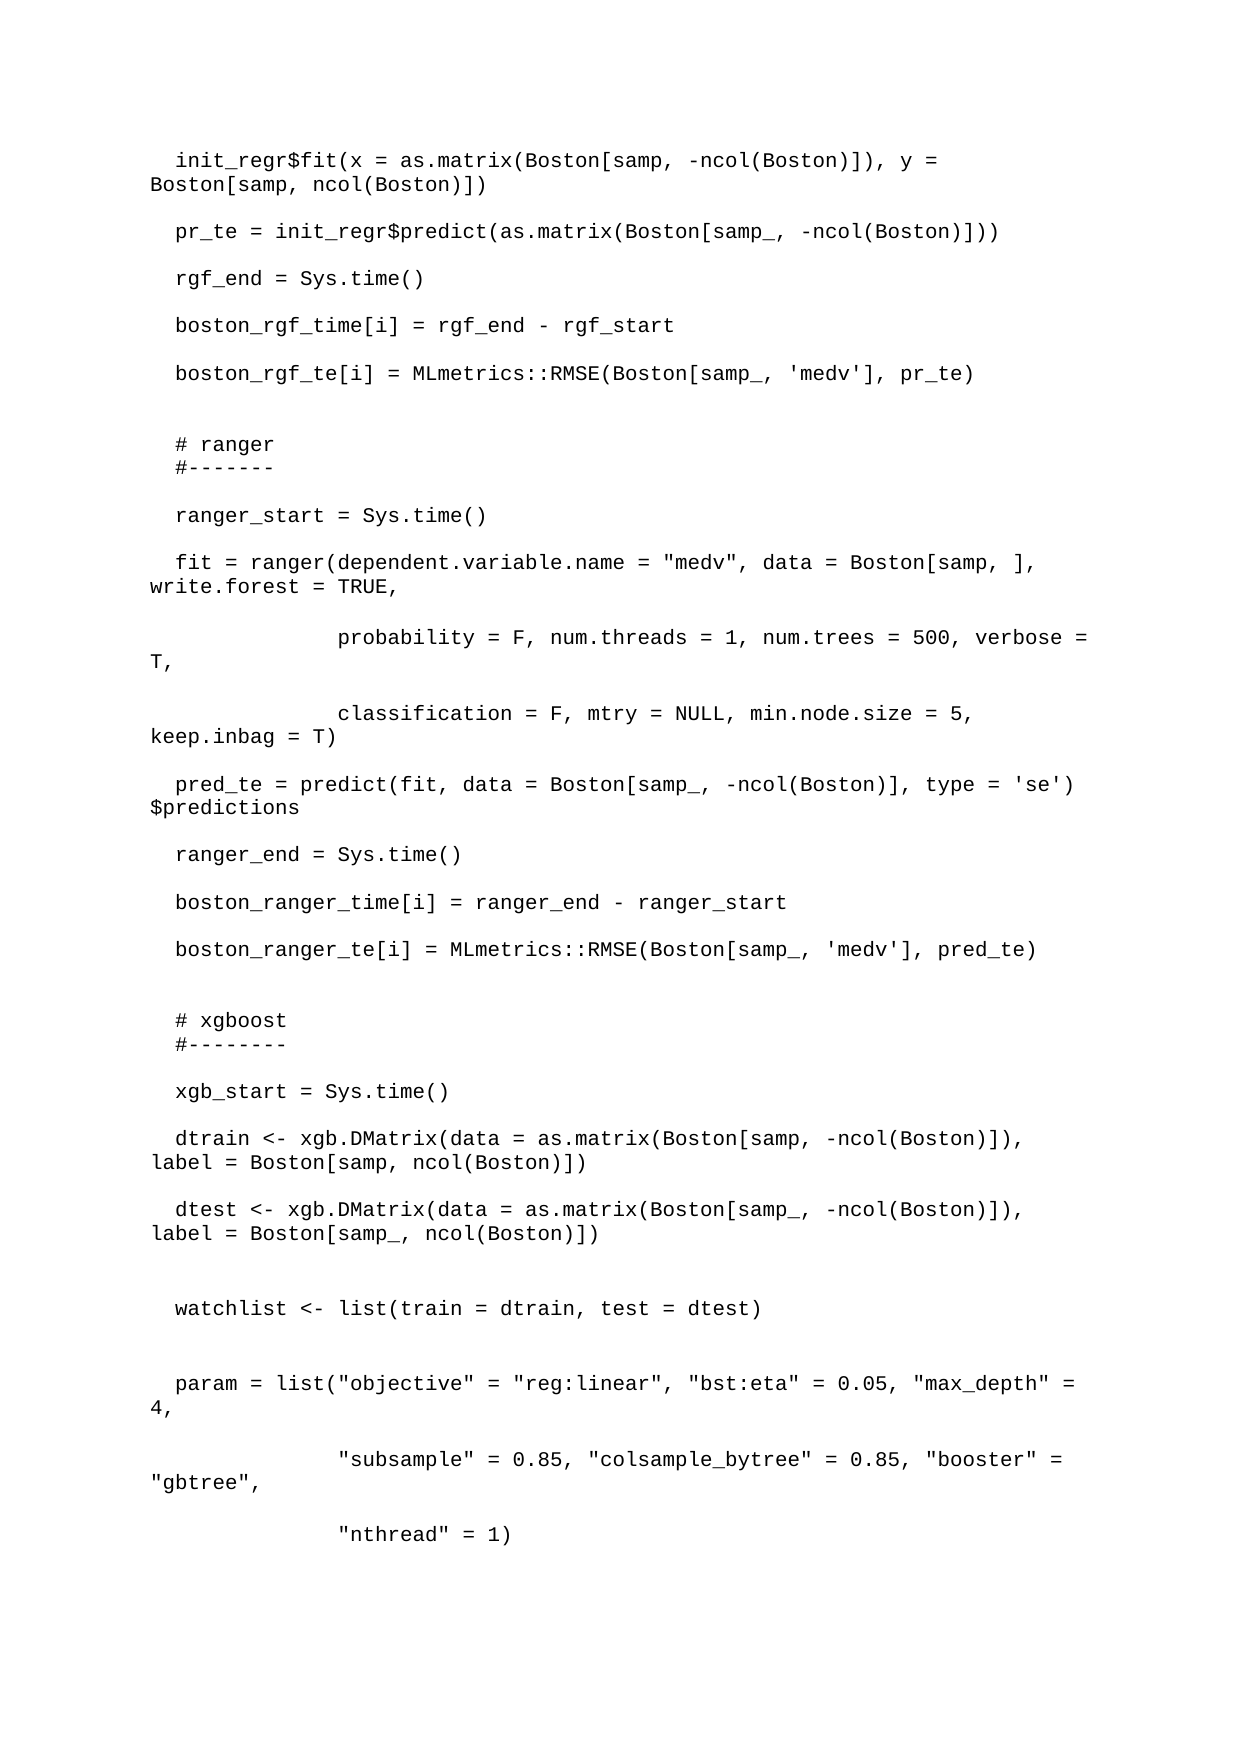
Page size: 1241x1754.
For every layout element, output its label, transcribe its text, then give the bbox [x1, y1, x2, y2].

text param = list("objective" = "reg:linear", "bst:eta" = 0.05, "max_depth" = 4, [150, 1373, 1090, 1421]
text dtest <- xgb.DMatrix(data = as.matrix(Boston[samp_, -ncol(Boston)]), label = Boston[samp_, ncol(Boston)]) [150, 1199, 1090, 1246]
text xgb_start = Sys.time() [150, 1081, 1090, 1104]
text boston_ranger_time[i] = ranger_end - ranger_start [150, 892, 1090, 915]
text ranger_end = Sys.time() [150, 844, 1090, 868]
text ranger_start = Sys.time() [150, 505, 1090, 528]
text fit = ranger(dependent.variable.name = "medv", data = Boston[samp, ], write.forest = TRUE, [150, 552, 1090, 599]
text dtrain <- xgb.DMatrix(data = as.matrix(Boston[samp, -ncol(Boston)]), label = Boston[samp, ncol(Boston)]) [150, 1128, 1090, 1176]
text #------- [150, 457, 1090, 481]
text pr_te = init_regr$predict(as.matrix(Boston[samp_, -ncol(Boston)])) [150, 221, 1090, 244]
text watchlist <- list(train = dtrain, test = dtest) [150, 1298, 1090, 1322]
text boston_ranger_te[i] = MLmetrics::RMSE(Boston[samp_, 'medv'], pred_te) [150, 939, 1090, 963]
text pred_te = predict(fit, data = Boston[samp_, -ncol(Boston)], type = 'se')$predictions [150, 773, 1090, 821]
text probability = F, num.threads = 1, num.trees = 500, verbose = T, [150, 627, 1090, 674]
text "subsample" = 0.85, "colsample_bytree" = 0.85, "booster" = "gbtree", [150, 1449, 1090, 1496]
text boston_rgf_te[i] = MLmetrics::RMSE(Boston[samp_, 'medv'], pr_te) [150, 363, 1090, 386]
text boston_rgf_time[i] = rgf_end - rgf_start [150, 316, 1090, 339]
text "nthread" = 1) [150, 1524, 1090, 1548]
text init_regr$fit(x = as.matrix(Boston[samp, -ncol(Boston)]), y = Boston[samp, ncol(Boston)]) [150, 150, 1090, 197]
text rgf_end = Sys.time() [150, 268, 1090, 292]
text # ranger [150, 434, 1090, 457]
text #-------- [150, 1034, 1090, 1057]
text classification = F, mtry = NULL, min.node.size = 5, keep.inbag = T) [150, 703, 1090, 750]
text # xgboost [150, 1010, 1090, 1034]
